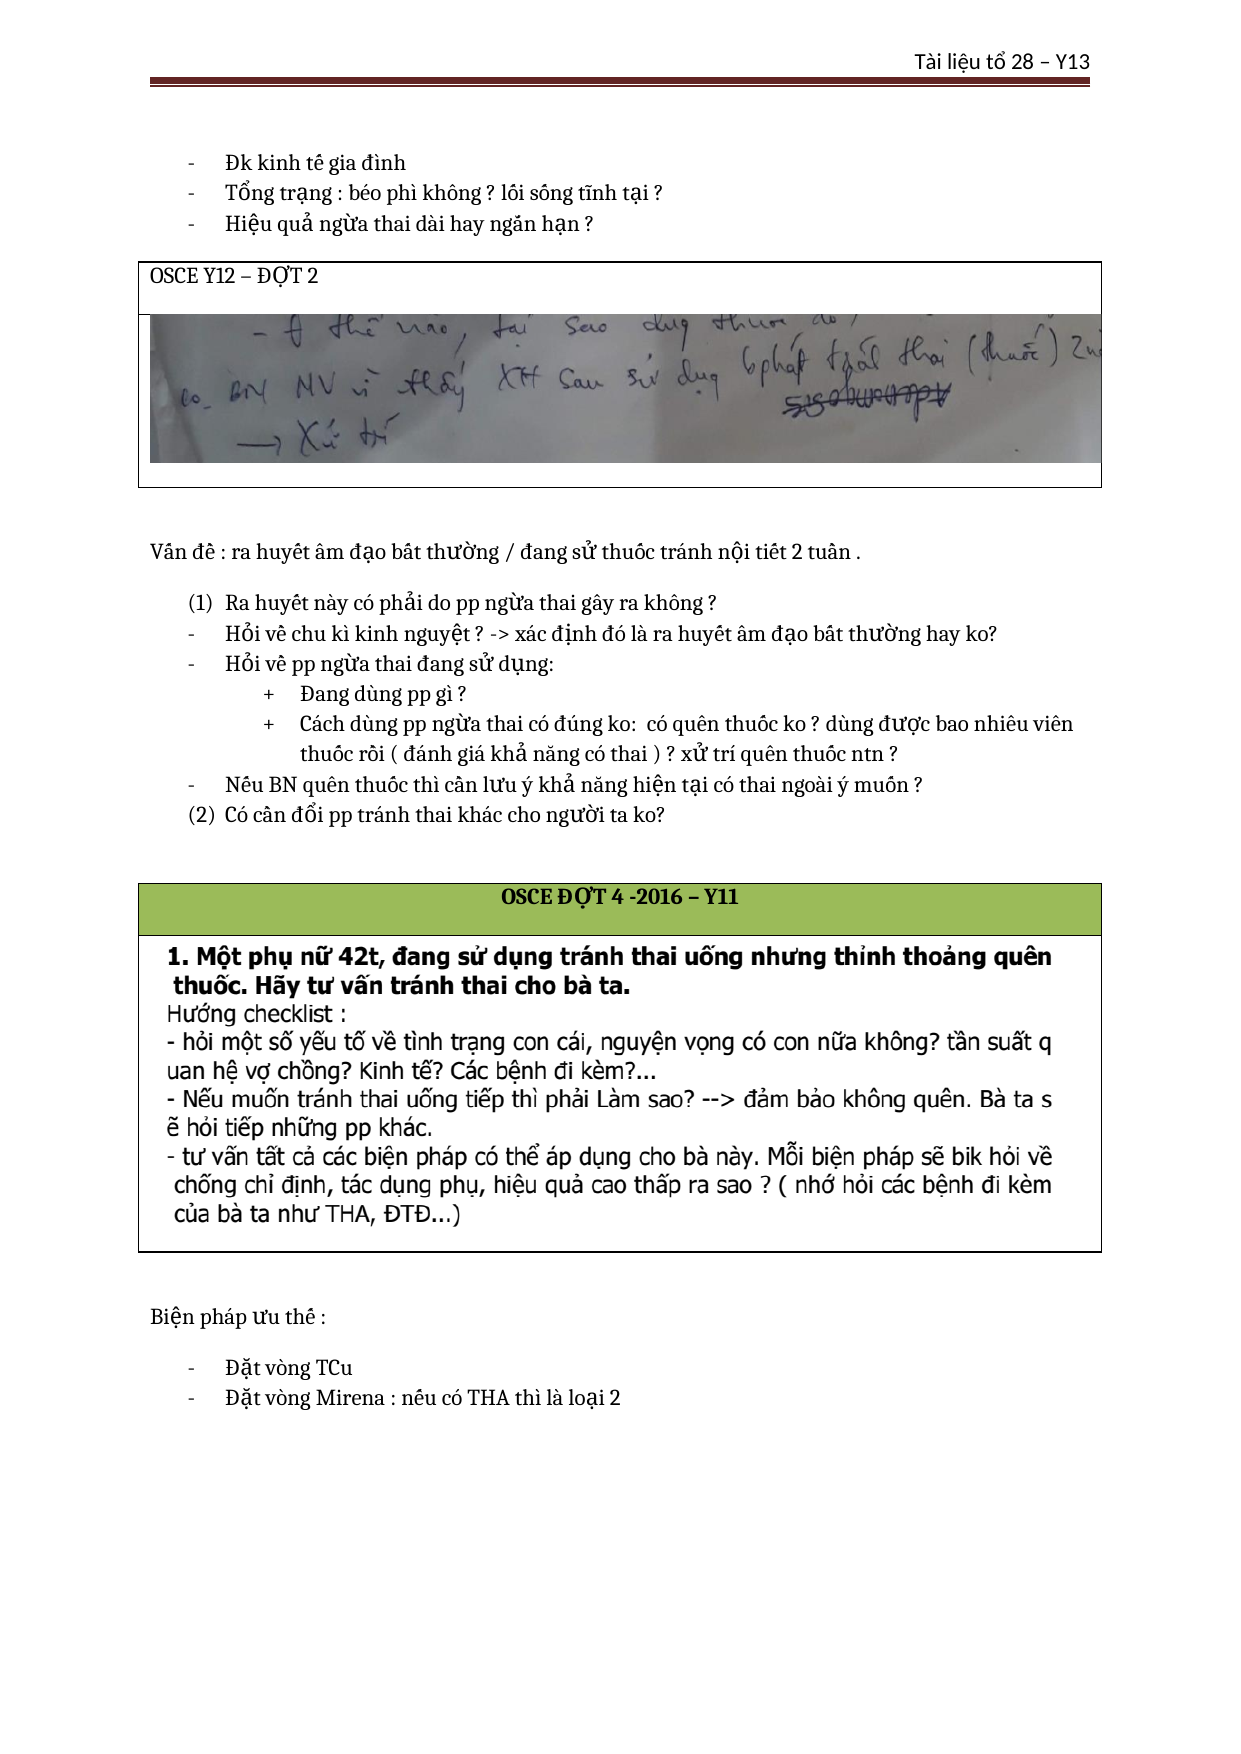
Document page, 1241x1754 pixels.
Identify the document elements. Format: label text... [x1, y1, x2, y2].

table_header OSCE Y12 – ĐỢT 2 [139, 263, 1101, 313]
table_cell [139, 315, 1101, 487]
picture [150, 936, 1095, 1227]
list Nếu BN quên thuốc thì cần lưu ý khả năng hiện tại có thai ngoài ý muốn ? [187, 771, 1090, 798]
text Biện pháp ưu thế : [150, 1303, 1090, 1330]
list Đặt vòng Mirena : nếu có THA thì là loại 2 [187, 1385, 1090, 1411]
list Đk kinh tế gia đình [187, 150, 1090, 176]
list Hỏi về pp ngừa thai đang sử dụng: [187, 651, 1090, 677]
list Tổng trạng : béo phì không ? lối sống tĩnh tại ? [187, 180, 1090, 207]
list Ra huyết này có phải do pp ngừa thai gây ra không ? [187, 590, 1090, 617]
list Đang dùng pp gì ? [262, 681, 1090, 707]
table_header OSCE ĐỢT 4 -2016 – Y11 [139, 884, 1101, 935]
list Cách dùng pp ngừa thai có đúng ko: có quên thuốc ko ? dùng được bao nhiêu viên thuốc rồi ( đánh giá khả năng có thai ) ? xử trí quên thuốc ntn ? [262, 711, 1090, 768]
text Vấn đề : ra huyết âm đạo bất thường / đang sử thuốc tránh nội tiết 2 tuần . [150, 539, 1090, 566]
list Có cần đổi pp tránh thai khác cho người ta ko? [187, 802, 1090, 828]
list Đặt vòng TCu [187, 1354, 1090, 1381]
table_cell [139, 936, 1101, 1251]
picture [150, 314, 1102, 463]
list Hỏi về chu kì kinh nguyệt ? -> xác định đó là ra huyết âm đạo bất thường hay ko? [187, 620, 1090, 647]
list Hiệu quả ngừa thai dài hay ngắn hạn ? [187, 210, 1090, 237]
